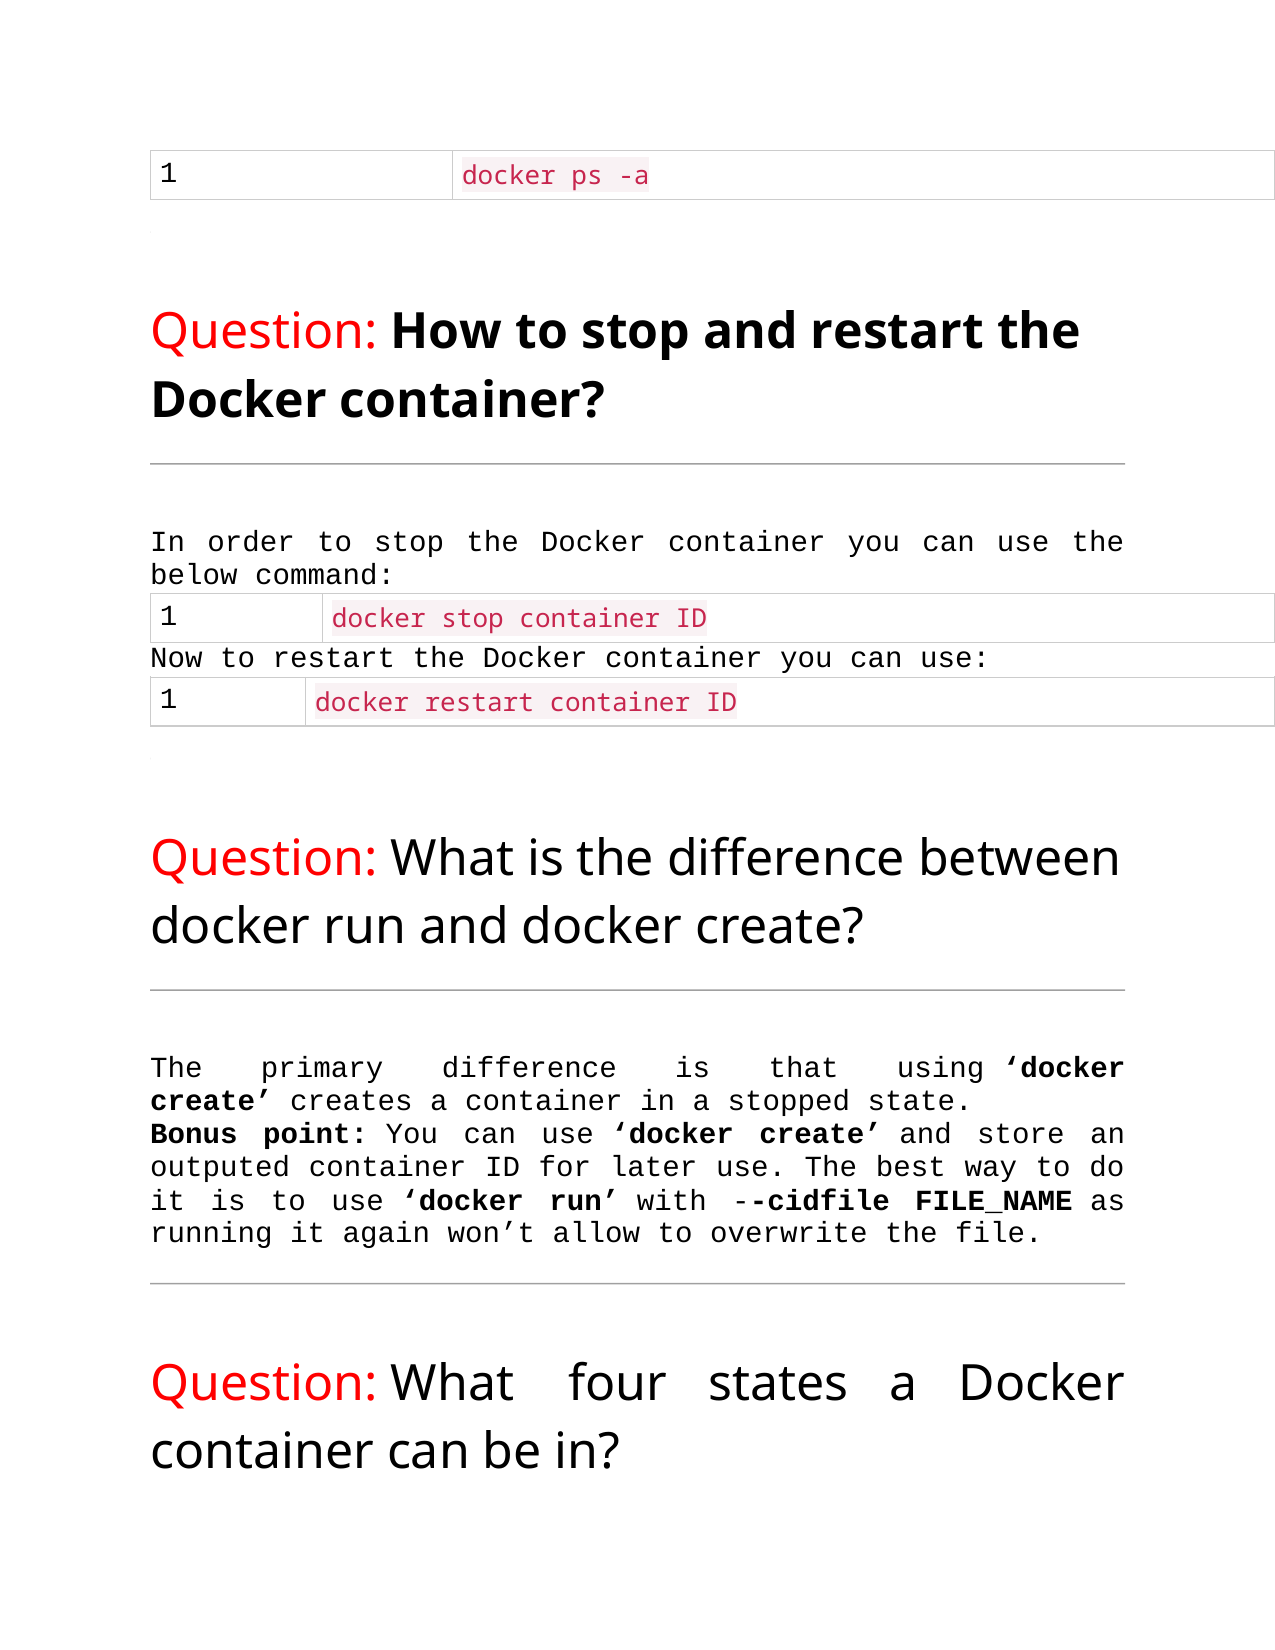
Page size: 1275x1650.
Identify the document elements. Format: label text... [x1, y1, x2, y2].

table_header docker stop container ID [323, 594, 1274, 642]
table_header 1 [151, 594, 322, 642]
text Now to restart the Docker container you can use: [150, 643, 1125, 676]
text In order to stop the Docker container you can use the below command: [150, 527, 1125, 593]
table_header docker restart container ID [306, 678, 1274, 725]
text Question: What is the difference between docker run and docker create? [150, 822, 1125, 958]
text Question: How to stop and restart the Docker container? [150, 296, 1125, 432]
table_header 1 [151, 678, 305, 725]
text Question: What four states a Docker container can be in? [150, 1347, 1125, 1483]
table_header 1 [151, 151, 452, 198]
text Bonus point: You can use ‘docker create’ and store an outputed container ID for later use. The best way to do it is to use ‘docker run’ with --cidfile FILE_NAME as running it again won’t allow to overwrite the file. [150, 1119, 1125, 1252]
text The primary difference is that using ‘docker create’ creates a container in a stopped state. [150, 1053, 1125, 1119]
table_header docker ps -a [453, 151, 1274, 198]
